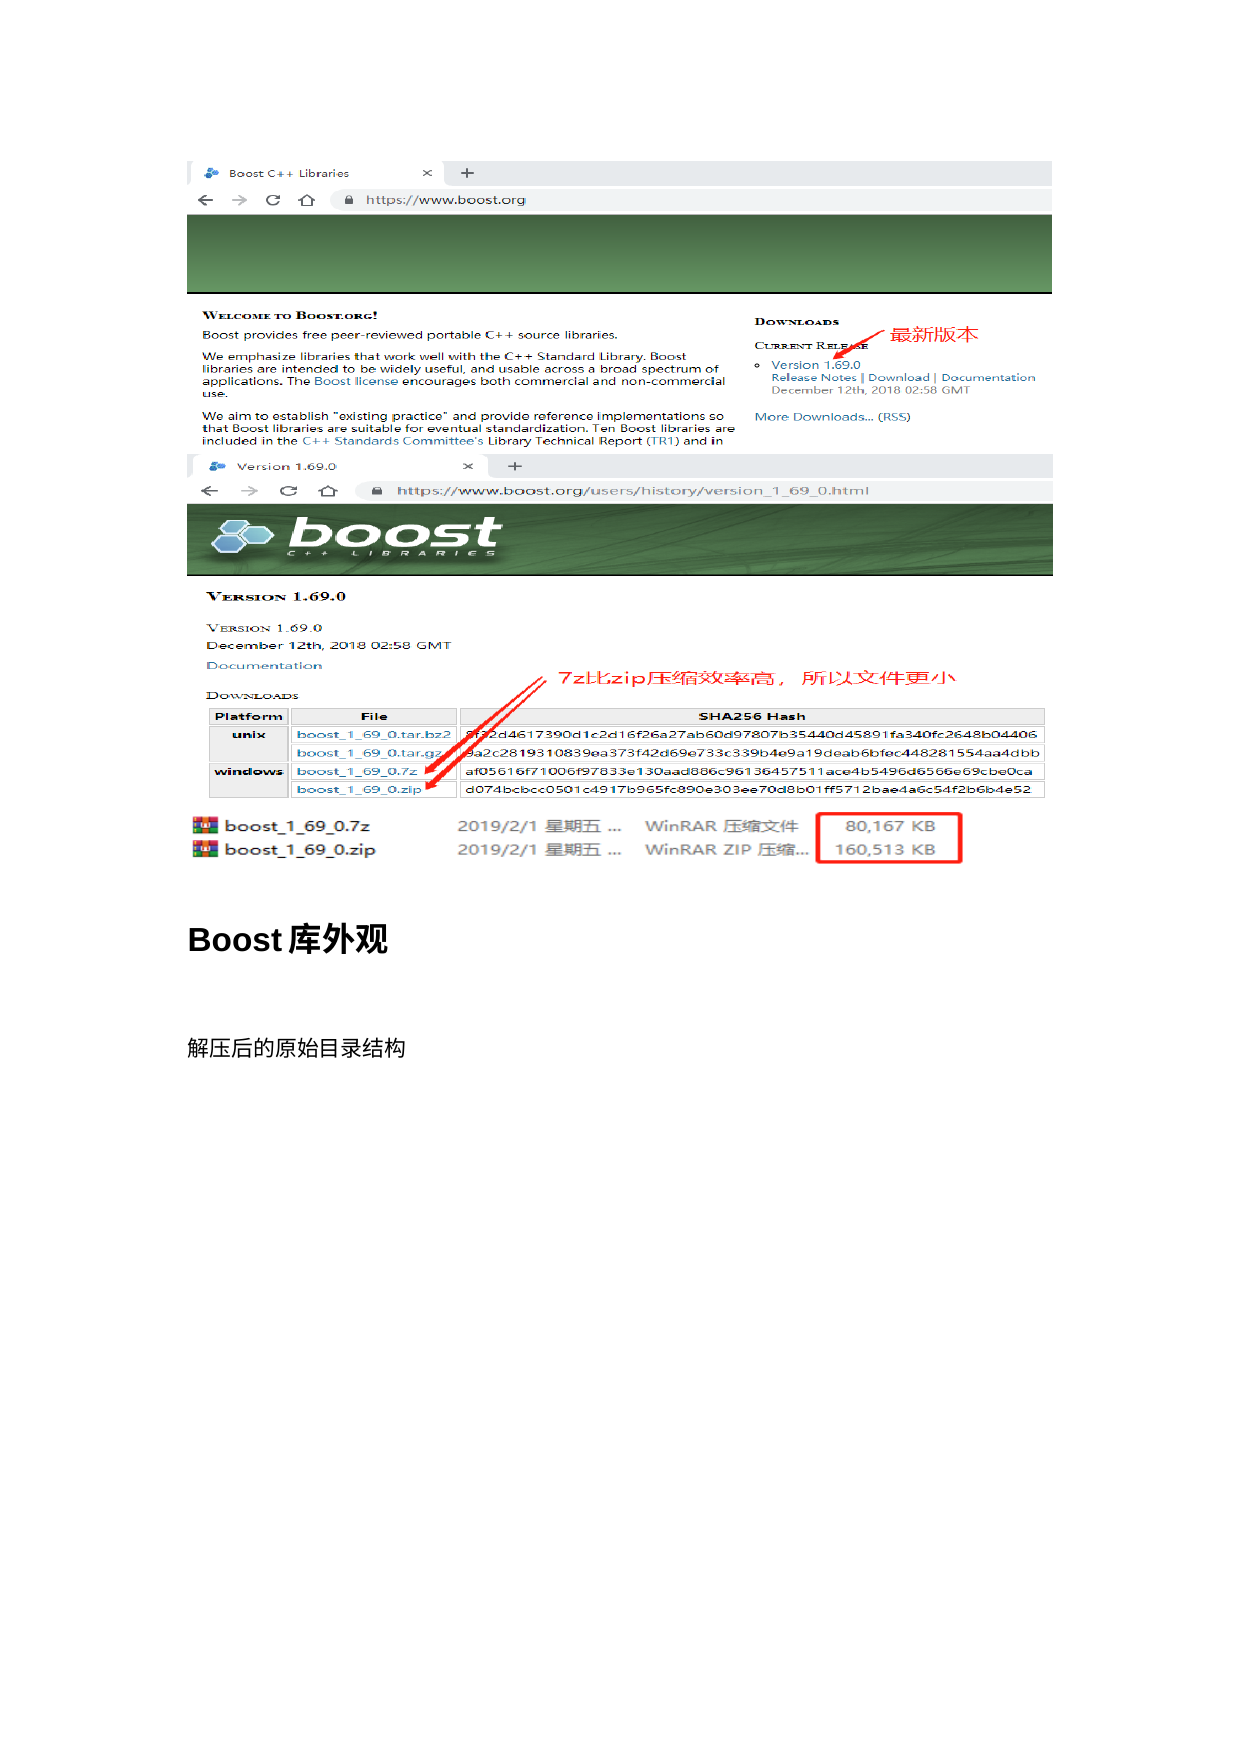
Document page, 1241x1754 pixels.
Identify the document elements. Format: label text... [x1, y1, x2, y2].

picture [187, 454, 1053, 806]
text 解压后的原始目录结构 [187, 1031, 1053, 1063]
subtitle Boost库外观 [187, 904, 1053, 969]
picture [187, 811, 991, 867]
picture [187, 161, 1052, 448]
